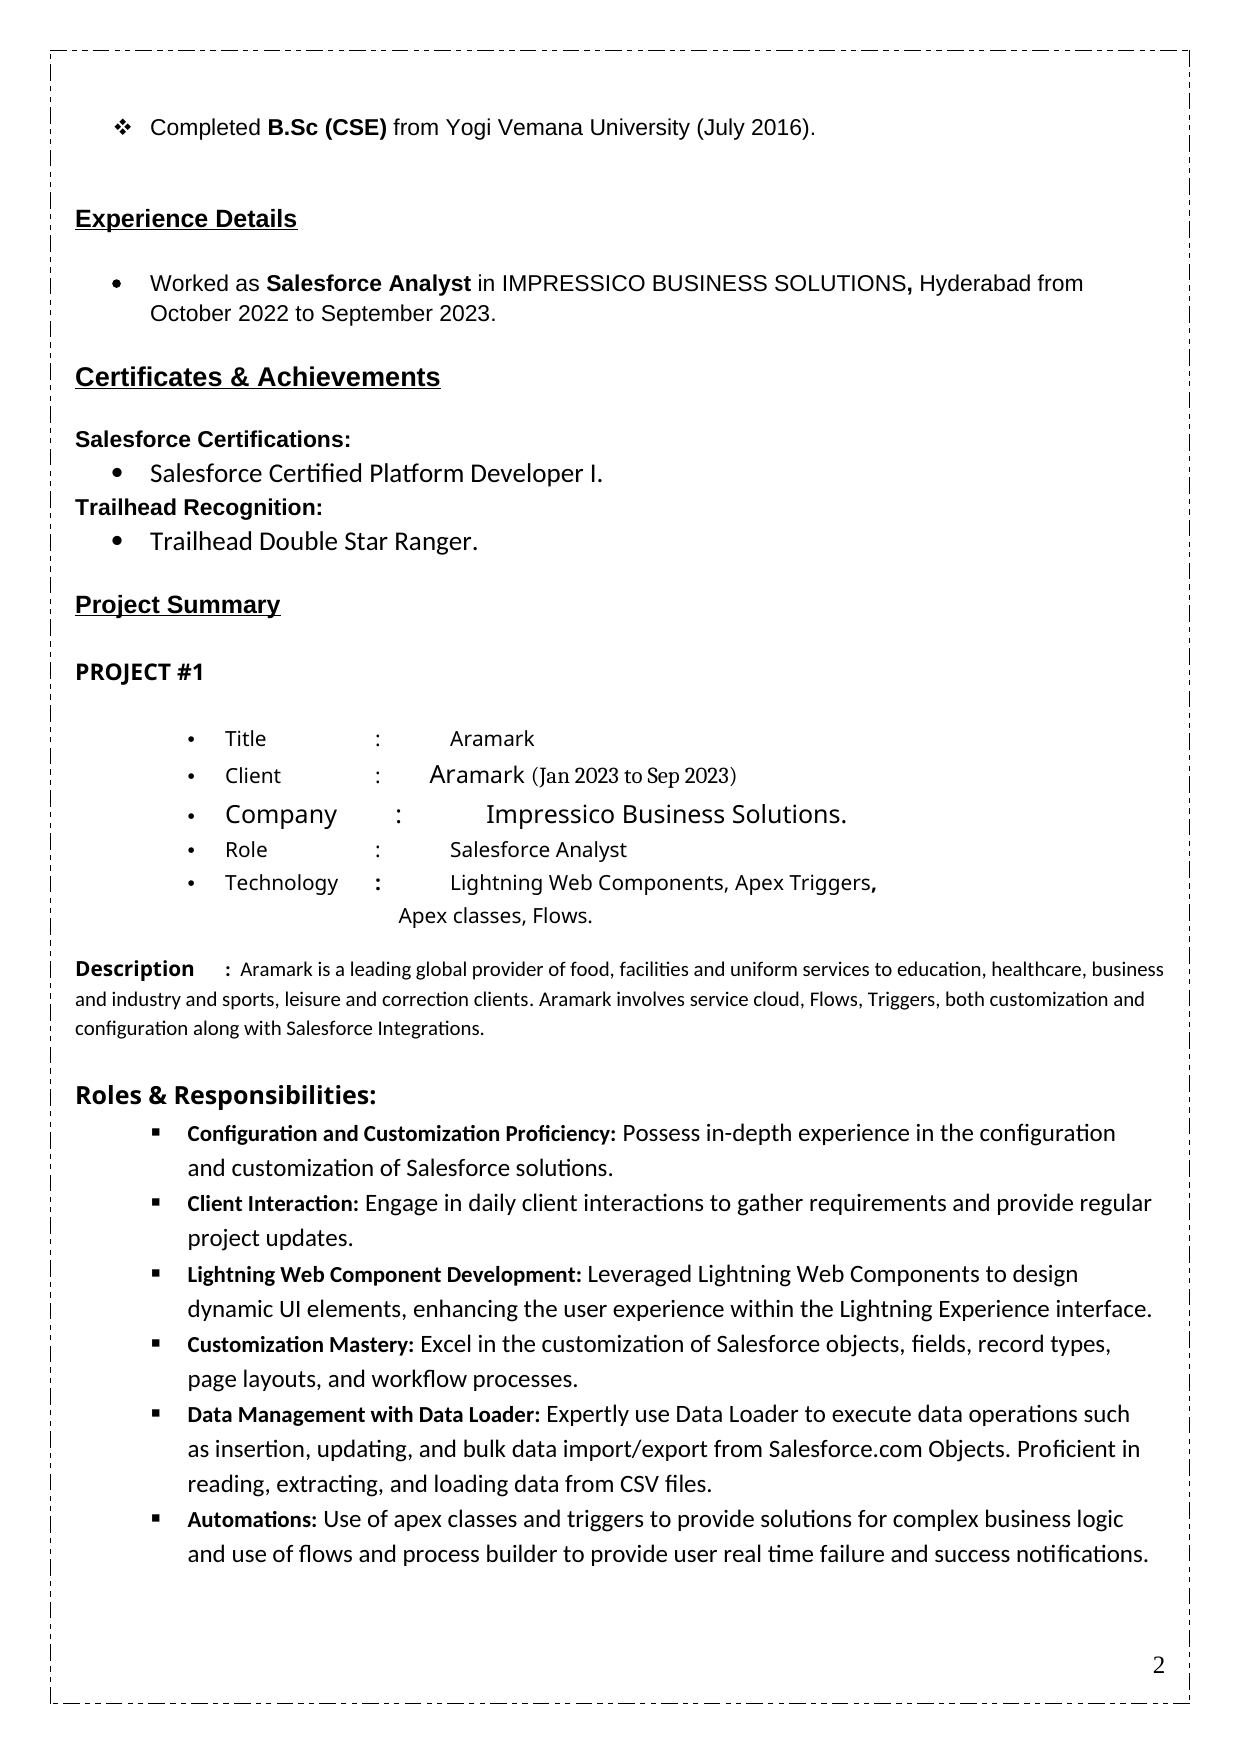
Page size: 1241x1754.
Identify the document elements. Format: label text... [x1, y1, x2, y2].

text Description : Aramark is a leading global provider of food, facilities and uniform services to education, healthcare, business and industry and sports, leisure and correction clients. Aramark involves service cloud, Flows, Triggers, both customization and configuration along with Salesforce Integrations. [75, 954, 1165, 1041]
text Project Summary [75, 590, 1165, 618]
list Client Interaction: Engage in daily client interactions to gather requirements and provide regular project updates. [150, 1187, 1156, 1253]
text Experience Details [75, 204, 1165, 233]
list Apex classes, Flows. [225, 901, 1165, 929]
list Lightning Web Component Development: Leveraged Lightning Web Components to design dynamic UI elements, enhancing the user experience within the Lightning Experience interface. [150, 1258, 1156, 1323]
list Trailhead Double Star Ranger. [112, 524, 1165, 557]
list Company : Impressico Business Solutions. [187, 796, 1165, 830]
text Salesforce Certifications: [75, 426, 1165, 452]
list Technology : Lightning Web Components, Apex Triggers, [187, 868, 1165, 897]
list Role : Salesforce Analyst [187, 836, 1165, 864]
list Completed B.Sc (CSE) from Yogi Vemana University (July 2016). [112, 113, 1165, 140]
list Configuration and Customization Proficiency: Possess in-depth experience in the configuration and customization of Salesforce solutions. [150, 1117, 1156, 1183]
list Worked as Salesforce Analyst in IMPRESSICO BUSINESS SOLUTIONS, Hyderabad from October 2022 to September 2023. [112, 270, 1165, 327]
text PROJECT #1 [75, 656, 1165, 687]
list Title : Aramark [187, 724, 1165, 753]
list Automations: Use of apex classes and triggers to provide solutions for complex business logic and use of flows and process builder to provide user real time failure and success notifications. [150, 1504, 1156, 1569]
list Customization Mastery: Excel in the customization of Salesforce objects, fields, record types, page layouts, and workflow processes. [150, 1328, 1156, 1393]
text Roles & Responsibilities: [75, 1078, 1156, 1112]
list Salesforce Certiﬁed Platform Developer I. [112, 456, 1165, 489]
list Client : Aramark (Jan 2023 to Sep 2023) [187, 757, 1165, 791]
text Certificates & Achievements [75, 361, 1165, 392]
text Trailhead Recognition: [75, 494, 1165, 520]
list Data Management with Data Loader: Expertly use Data Loader to execute data operations such as insertion, updating, and bulk data import/export from Salesforce.com Objects. Proficient in reading, extracting, and loading data from CSV files. [150, 1398, 1156, 1499]
